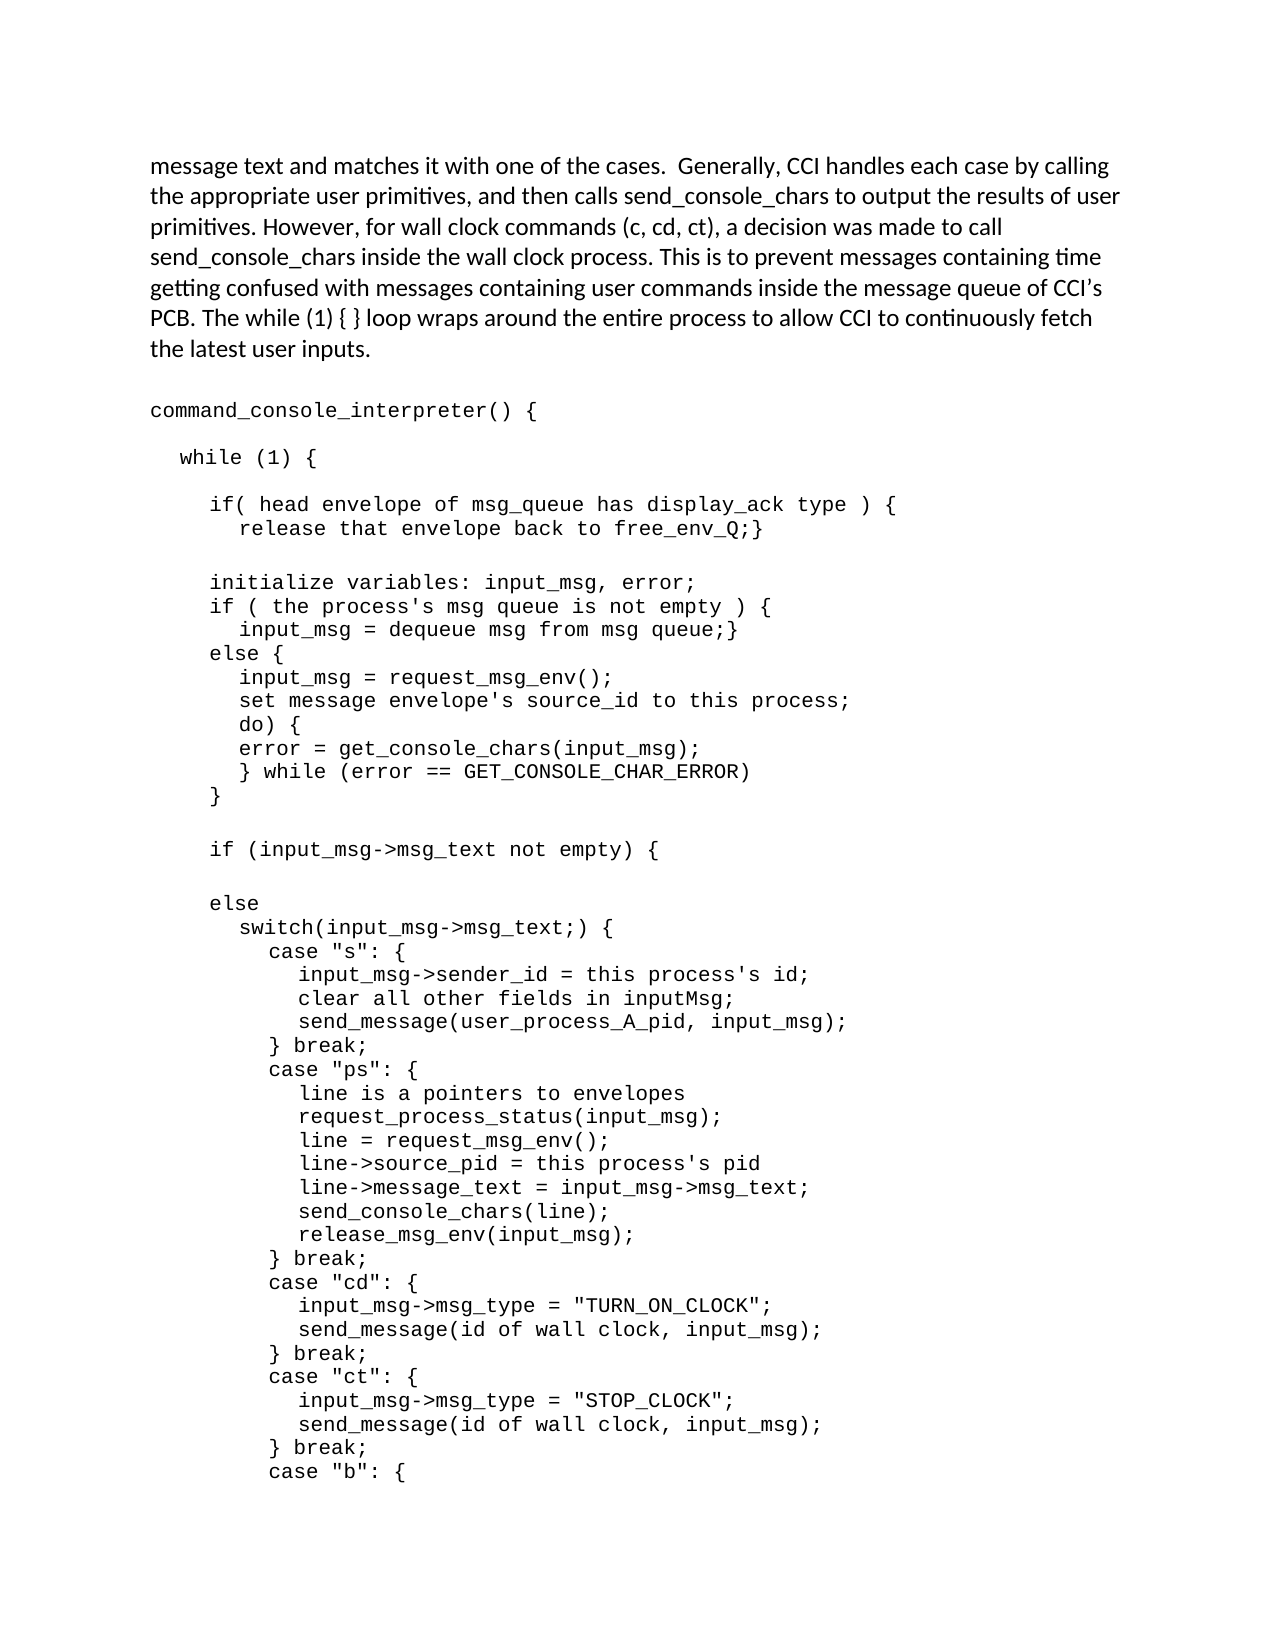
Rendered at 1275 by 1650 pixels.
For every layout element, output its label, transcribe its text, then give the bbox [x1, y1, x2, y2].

text clear all other fields in inputMsg; [150, 988, 1125, 1012]
text case "ct": { [150, 1366, 1125, 1390]
text else [150, 893, 1125, 917]
text input_msg = request_msg_env(); [150, 667, 1125, 690]
text } break; [150, 1035, 1125, 1059]
text initialize variables: input_msg, error; [150, 572, 1125, 596]
text case "cd": { [150, 1272, 1125, 1295]
text input_msg = dequeue msg from msg queue;} [150, 619, 1125, 643]
text if ( the process's msg queue is not empty ) { [150, 596, 1125, 619]
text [150, 150, 1125, 364]
text send_message(user_process_A_pid, input_msg); [150, 1012, 1125, 1035]
text do) { [150, 714, 1125, 738]
text while (1) { [150, 447, 1125, 471]
text } [150, 785, 1125, 809]
text } break; [150, 1437, 1125, 1461]
text line->source_pid = this process's pid [150, 1153, 1125, 1177]
text case "ps": { [150, 1059, 1125, 1082]
text else { [150, 643, 1125, 667]
text release_msg_env(input_msg); [150, 1224, 1125, 1248]
text input_msg->msg_type = "STOP_CLOCK"; [150, 1390, 1125, 1413]
text error = get_console_chars(input_msg); [150, 738, 1125, 761]
text input_msg->msg_type = "TURN_ON_CLOCK"; [150, 1295, 1125, 1319]
text if( head envelope of msg_queue has display_ack type ) { [150, 494, 1125, 518]
text } break; [150, 1343, 1125, 1366]
text case "b": { [150, 1461, 1125, 1484]
text line = request_msg_env(); [150, 1130, 1125, 1153]
text release that envelope back to free_env_Q;} [150, 518, 1125, 542]
text } while (error == GET_CONSOLE_CHAR_ERROR) [150, 761, 1125, 785]
text send_message(id of wall clock, input_msg); [150, 1319, 1125, 1343]
text input_msg->sender_id = this process's id; [150, 964, 1125, 988]
text request_process_status(input_msg); [150, 1106, 1125, 1130]
text send_message(id of wall clock, input_msg); [150, 1413, 1125, 1437]
text line is a pointers to envelopes [150, 1082, 1125, 1106]
text send_console_chars(line); [150, 1201, 1125, 1224]
text line->message_text = input_msg->msg_text; [150, 1177, 1125, 1201]
text case "s": { [150, 941, 1125, 964]
text if (input_msg->msg_text not empty) { [150, 839, 1125, 863]
text } break; [150, 1248, 1125, 1272]
text command_console_interpreter() { [150, 400, 1125, 423]
text switch(input_msg->msg_text;) { [150, 917, 1125, 941]
text set message envelope's source_id to this process; [150, 690, 1125, 714]
